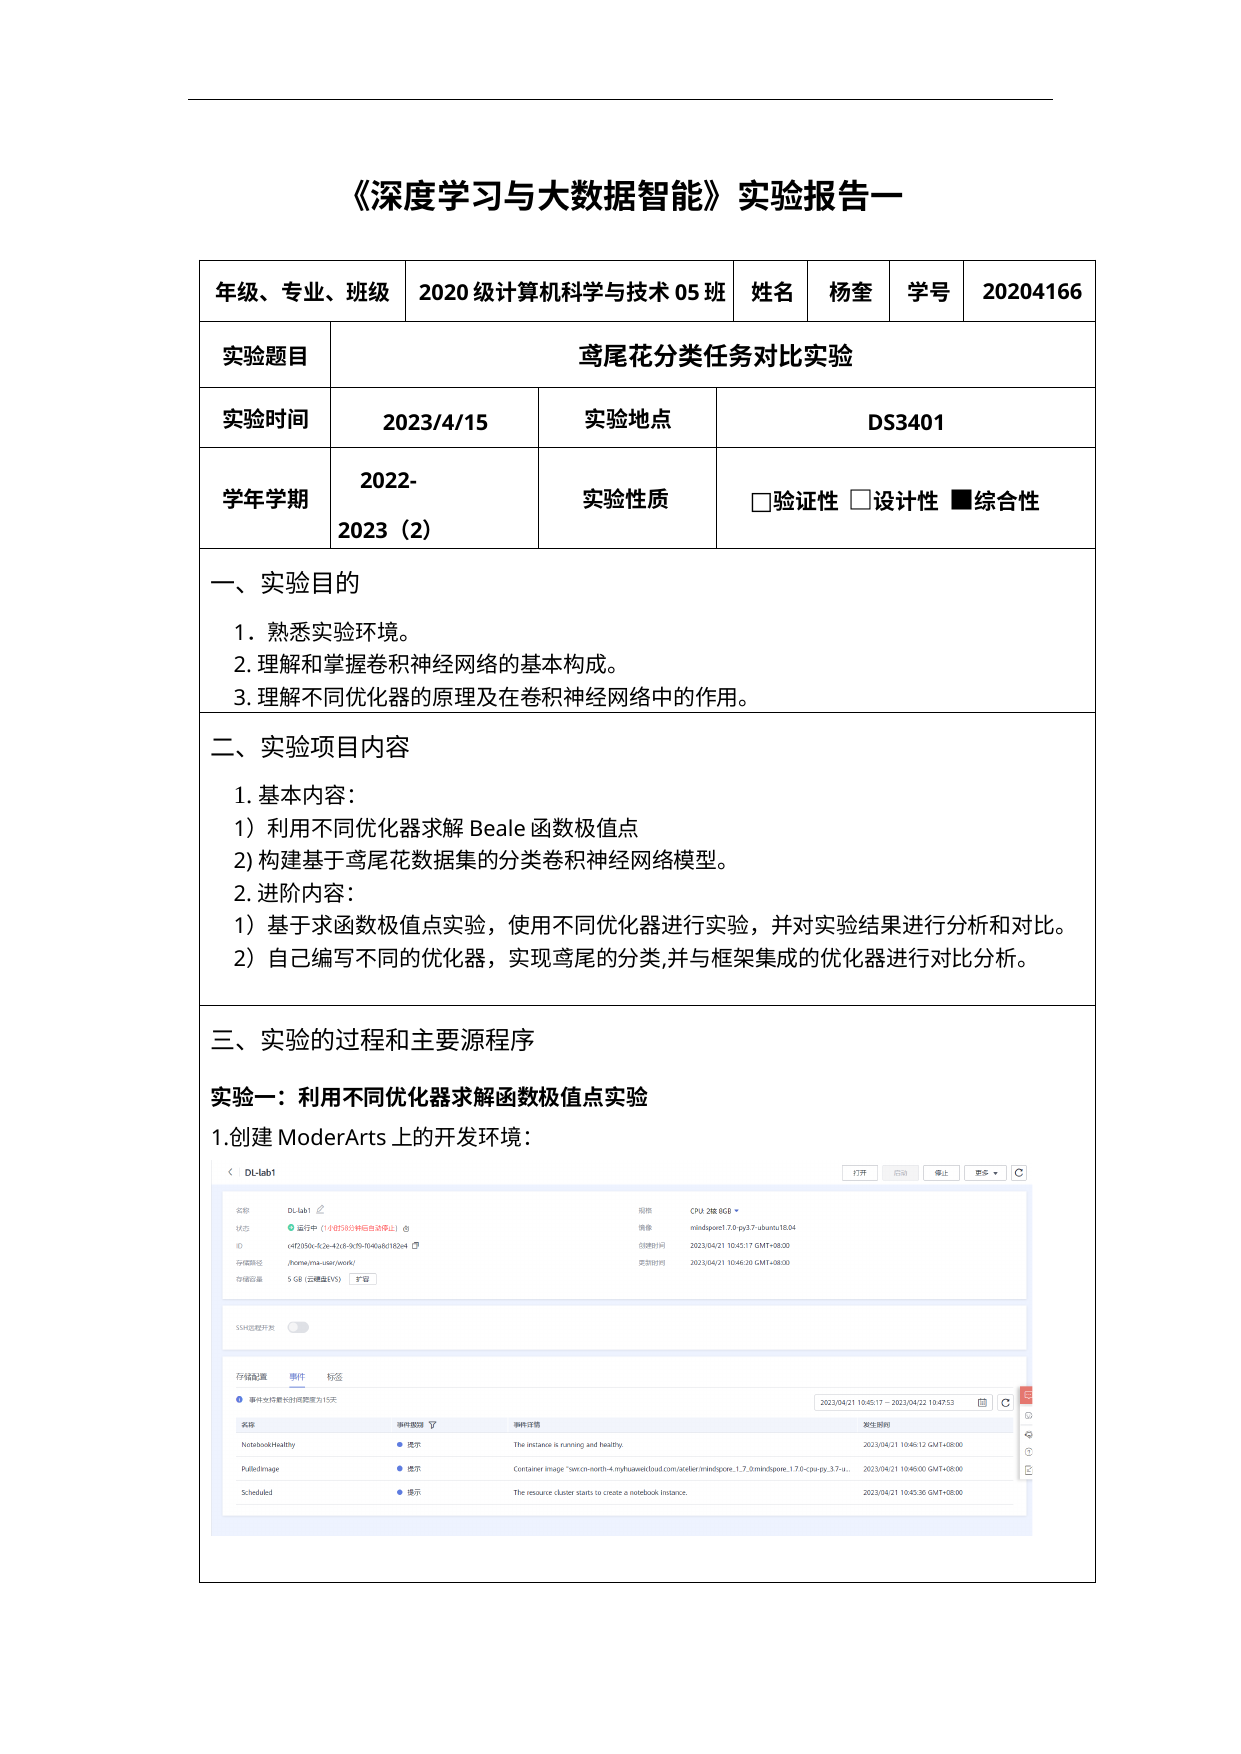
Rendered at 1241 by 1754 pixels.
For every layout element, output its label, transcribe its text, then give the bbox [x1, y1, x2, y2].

table_cell 2022-2023（2） [331, 448, 538, 548]
table_cell 实验时间 [200, 388, 330, 447]
picture [210, 1160, 1033, 1536]
table_cell 实验地点 [539, 388, 716, 447]
table_cell 2023/4/15 [331, 388, 538, 447]
table_cell 二、实验项目内容 1. 基本内容： 1）利用不同优化器求解Beale函数极值点 2) 构建基于鸢尾花数据集的分类卷积神经网络模型。 2. 进阶内容： 1）基于求函数极值点实验，使用不同优化器进行实验，并对实验结果进行分析和对比。 2）自己编写不同的优化器，实现鸢尾的分类,并与框架集成的优化器进行对比分析。 [200, 713, 1095, 1005]
table_cell 实验题目 [200, 322, 330, 387]
table_header 年级、专业、班级 [200, 261, 405, 321]
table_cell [200, 1006, 1095, 1582]
table_header 姓名 [734, 261, 807, 321]
table_cell 一、实验目的 1．熟悉实验环境。 2. 理解和掌握卷积神经网络的基本构成。 3. 理解不同优化器的原理及在卷积神经网络中的作用。 [200, 549, 1095, 712]
table_header 杨奎 [808, 261, 889, 321]
table_cell 实验性质 [539, 448, 716, 548]
text 《深度学习与大数据智能》实验报告一 [187, 162, 1053, 227]
table_header 2020级计算机科学与技术05班 [406, 261, 733, 321]
table_cell 学年学期 [200, 448, 330, 548]
table_cell □验证性 □设计性 ■综合性 [717, 448, 1095, 548]
table_cell DS3401 [717, 388, 1095, 447]
table_header 20204166 [964, 261, 1095, 321]
table_cell 鸢尾花分类任务对比实验 [331, 322, 1095, 387]
table_header 学号 [890, 261, 963, 321]
